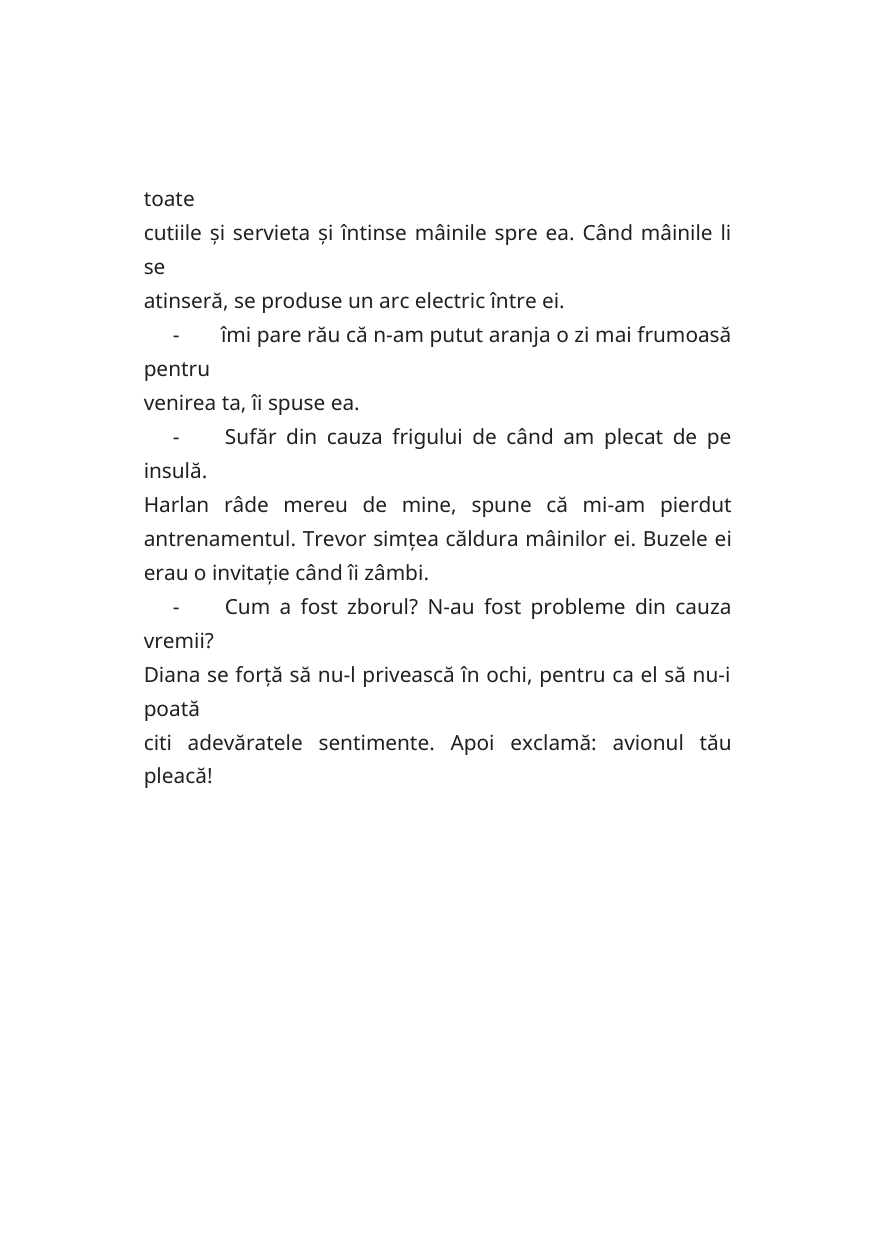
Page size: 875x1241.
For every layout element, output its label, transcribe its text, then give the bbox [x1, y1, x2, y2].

list Sufăr din cauza frigului de când am plecat de pe insulă. Harlan râde mereu de mine, spune că mi-am pierdut antrenamentul. Trevor simţea căldura mâinilor ei. Buzele ei erau o invitaţie când îi zâmbi. [143, 417, 732, 587]
list Cum a fost zborul? N-au fost probleme din cauza vremii? Diana se forţă să nu-l privească în ochi, pentru ca el să nu-i poată citi adevăratele sentimente. Apoi exclamă: avionul tău pleacă! [143, 587, 732, 791]
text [143, 179, 732, 315]
list îmi pare rău că n-am putut aranja o zi mai frumoasă pentru venirea ta, îi spuse ea. [143, 315, 732, 417]
